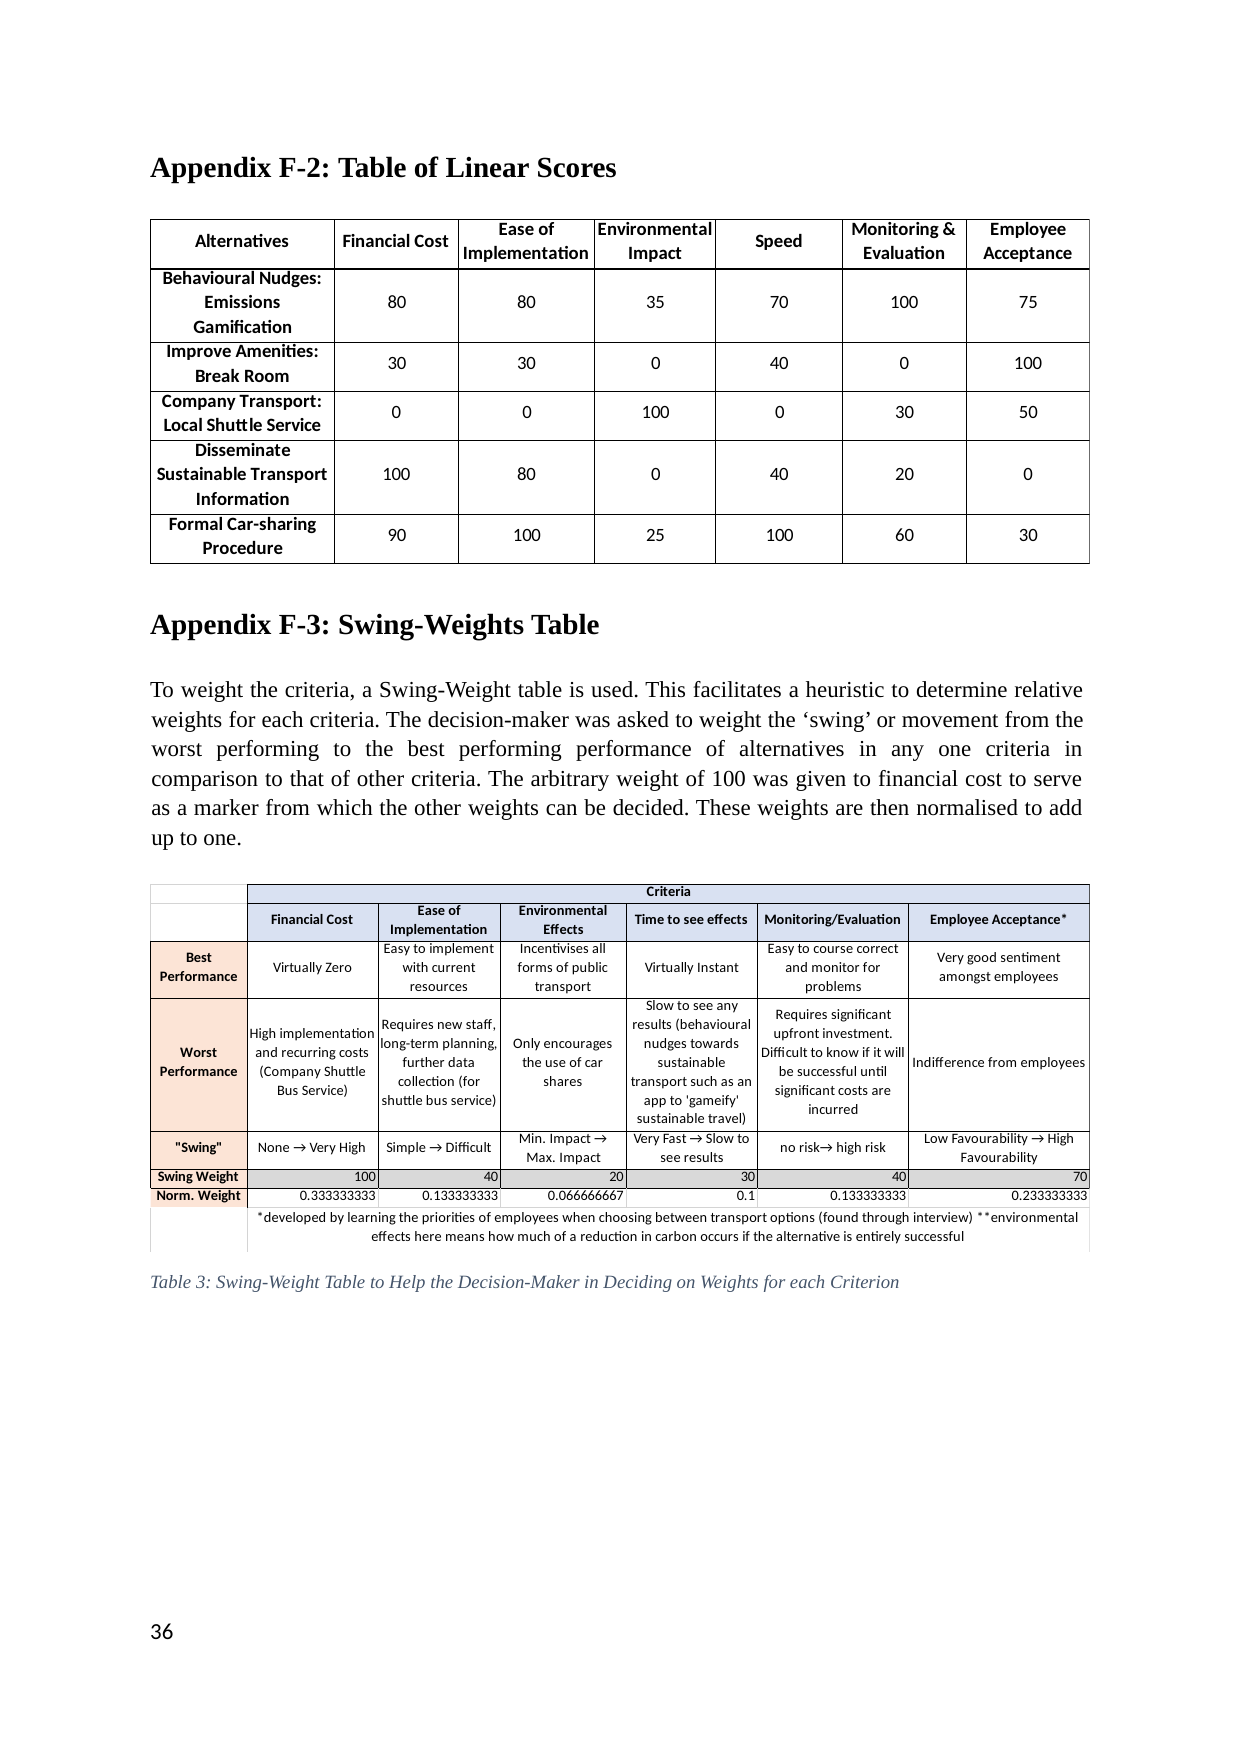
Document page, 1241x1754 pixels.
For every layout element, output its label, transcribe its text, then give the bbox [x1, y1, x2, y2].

subtitle Appendix F-3: Swing-Weights Table [150, 607, 1090, 641]
subtitle Appendix F-2: Table of Linear Scores [150, 150, 1090, 183]
text To weight the criteria, a Swing-Weight table is used. This facilitates a heuristic to determine relative weights for each criteria. The decision-maker was asked to weight the ‘swing’ or movement from the worst performing to the best performing performance of alternatives in any one criteria in comparison to that of other criteria. The arbitrary weight of 100 was given to financial cost to serve as a marker from which the other weights can be decided. These weights are then normalised to add up to one. [150, 677, 1085, 850]
